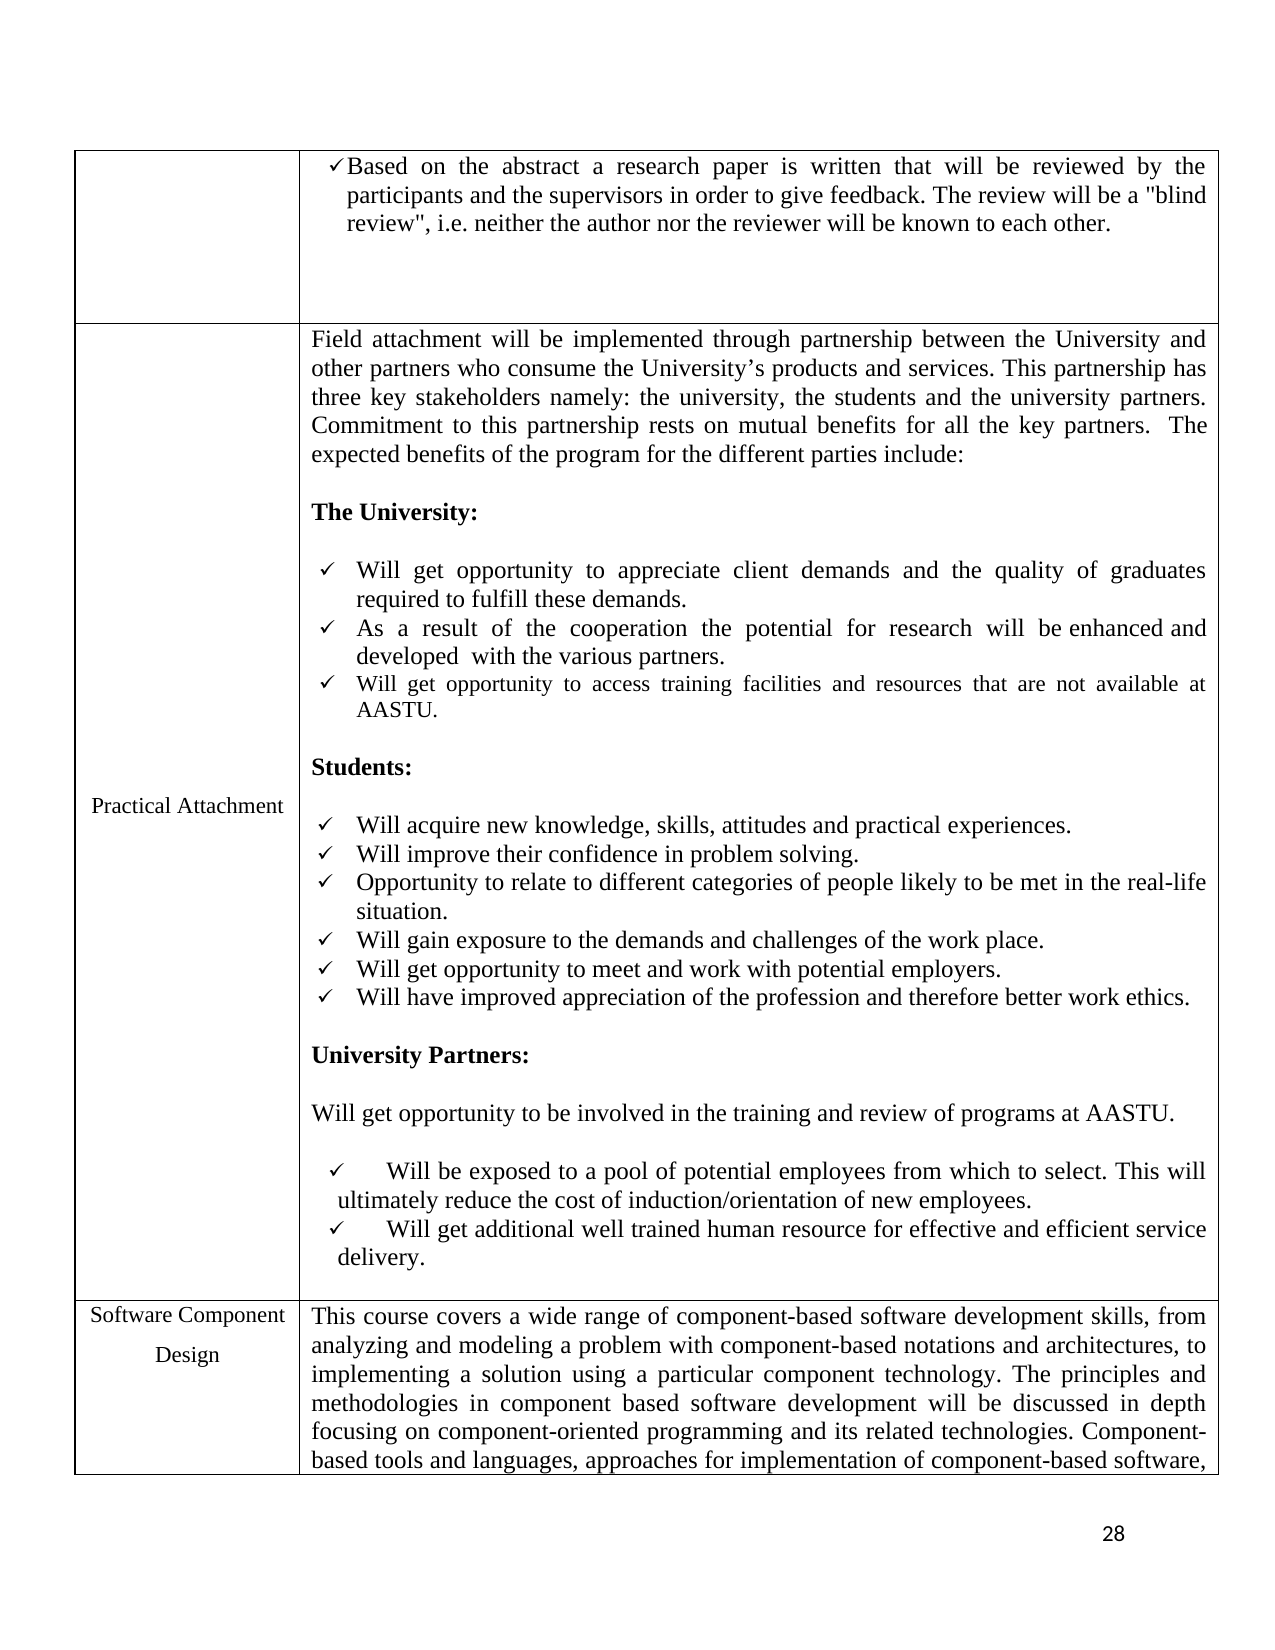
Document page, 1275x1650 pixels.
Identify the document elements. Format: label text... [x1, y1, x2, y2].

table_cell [76, 1301, 299, 1474]
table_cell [76, 151, 299, 323]
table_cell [300, 1301, 1218, 1474]
table_cell Practical Attachment [76, 324, 299, 1300]
table_cell Field attachment will be implemented through partnership between the University and other partners who consume the University’s products and services. This partnership has three key stakeholders namely: the university, the students and the university partners. Commitment to this partnership rests on mutual benefits for all the key partners. The expected benefits of the program for the different parties include: The University: Will get opportunity to appreciate client demands and the quality of graduates required to fulfill these demands. As a result of the cooperation the potential for research will be enhanced and developed with the various partners. Will get opportunity to access training facilities and resources that are not available at AASTU. Students: Will acquire new knowledge, skills, attitudes and practical experiences. Will improve their confidence in problem solving. Opportunity to relate to different categories of people likely to be met in the real-life situation. Will gain exposure to the demands and challenges of the work place. Will get opportunity to meet and work with potential employers. Will have improved appreciation of the profession and therefore better work ethics. University Partners: Will get opportunity to be involved in the training and review of programs at AASTU. Will be exposed to a pool of potential employees from which to select. This will ultimately reduce the cost of induction/orientation of new employees. Will get additional well trained human resource for effective and efficient service delivery. [300, 324, 1218, 1300]
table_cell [300, 151, 1218, 323]
